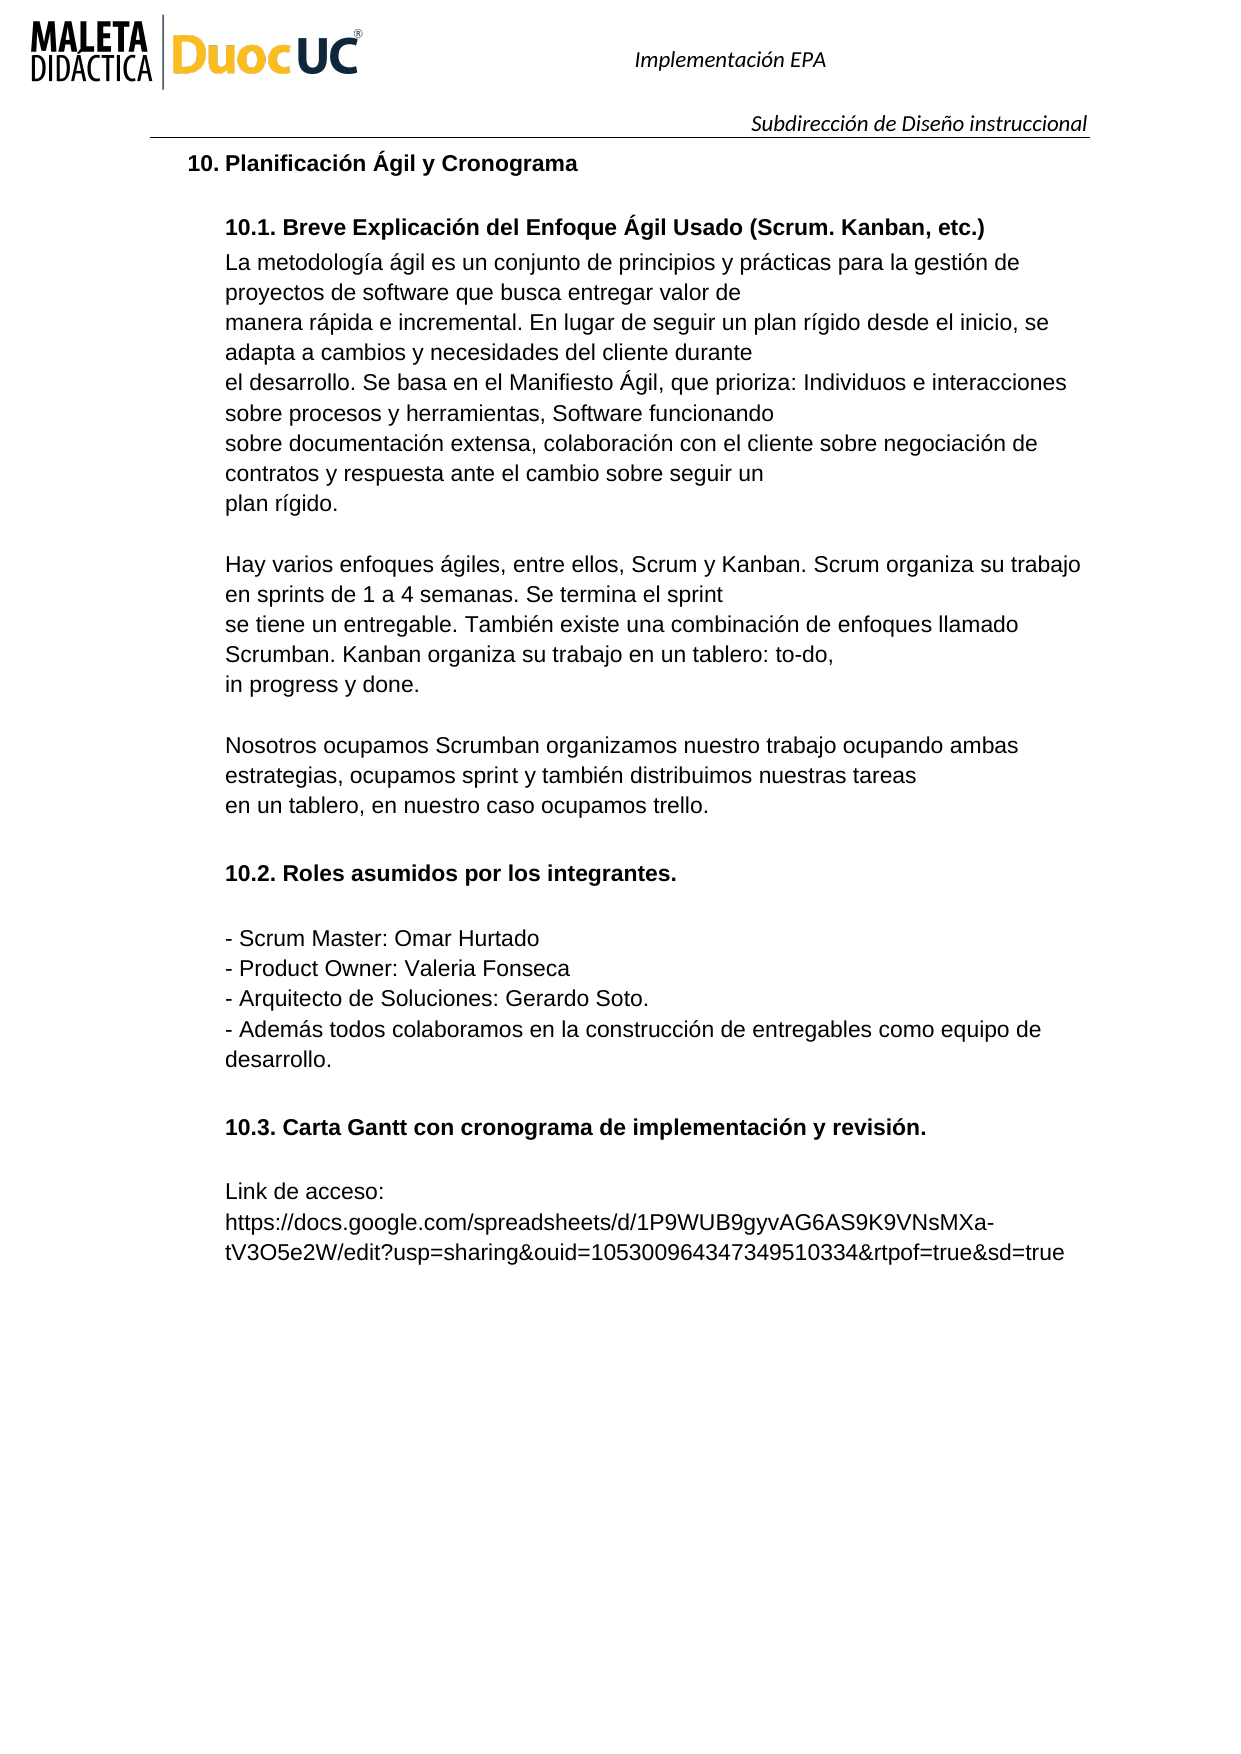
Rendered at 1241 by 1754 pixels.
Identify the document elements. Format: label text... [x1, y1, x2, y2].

text La metodología ágil es un conjunto de principios y prácticas para la gestión de proyectos de software que busca entregar valor de [225, 248, 1090, 305]
subtitle Planificación Ágil y Cronograma [187, 150, 1090, 176]
subtitle 10.1. Breve Explicación del Enfoque Ágil Usado (Scrum. Kanban, etc.) [225, 214, 1090, 240]
text se tiene un entregable. También existe una combinación de enfoques llamado Scrumban. Kanban organiza su trabajo en un tablero: to-do, [225, 611, 1090, 668]
text el desarrollo. Se basa en el Manifiesto Ágil, que prioriza: Individuos e interacciones sobre procesos y herramientas, Software funcionando [225, 369, 1090, 426]
text in progress y done. [225, 671, 1090, 698]
subtitle 10.3. Carta Gantt con cronograma de implementación y revisión. [225, 1113, 1090, 1140]
text - Arquitecto de Soluciones: Gerardo Soto. [225, 985, 1090, 1012]
text plan rígido. [225, 490, 1090, 517]
text - Product Owner: Valeria Fonseca [225, 955, 1090, 981]
text Nosotros ocupamos Scrumban organizamos nuestro trabajo ocupando ambas estrategias, ocupamos sprint y también distribuimos nuestras tareas [225, 732, 1090, 788]
text Link de acceso: https://docs.google.com/spreadsheets/d/1P9WUB9gyvAG6AS9K9VNsMXa-tV3O5e2W/edit?usp=sharing&ouid=105300964347349510334&rtpof=true&sd=true [225, 1178, 1090, 1265]
text Hay varios enfoques ágiles, entre ellos, Scrum y Kanban. Scrum organiza su trabajo en sprints de 1 a 4 semanas. Se termina el sprint [225, 551, 1090, 607]
text manera rápida e incremental. En lugar de seguir un plan rígido desde el inicio, se adapta a cambios y necesidades del cliente durante [225, 309, 1090, 366]
text en un tablero, en nuestro caso ocupamos trello. [225, 792, 1090, 819]
text - Scrum Master: Omar Hurtado [225, 925, 1090, 951]
picture [0, 0, 393, 103]
text sobre documentación extensa, colaboración con el cliente sobre negociación de contratos y respuesta ante el cambio sobre seguir un [225, 430, 1090, 486]
subtitle 10.2. Roles asumidos por los integrantes. [225, 860, 1090, 886]
text - Además todos colaboramos en la construcción de entregables como equipo de desarrollo. [225, 1016, 1090, 1072]
